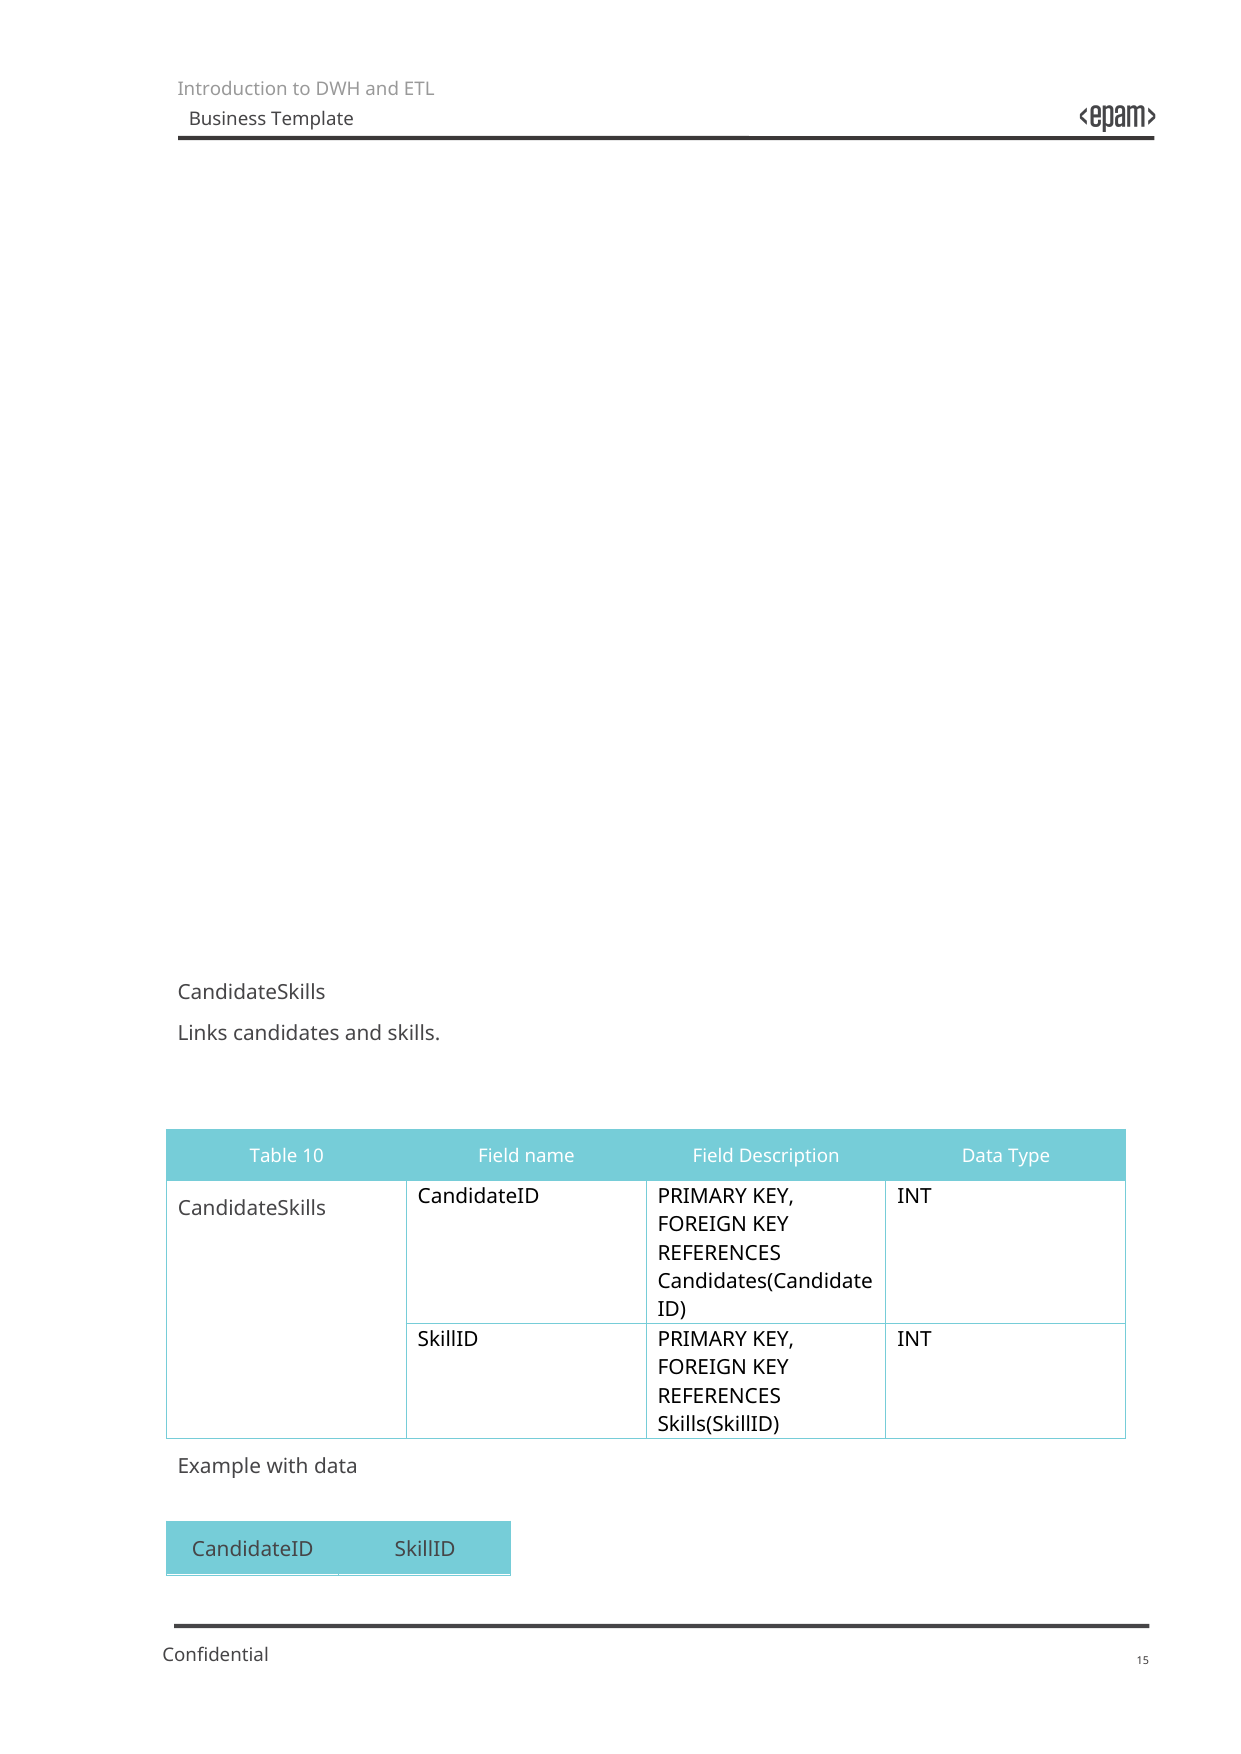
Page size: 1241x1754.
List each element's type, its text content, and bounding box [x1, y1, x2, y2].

table_header SkillID [339, 1522, 510, 1574]
table_header Field Description [647, 1130, 885, 1180]
table_header CandidateID [167, 1522, 338, 1574]
text CandidateSkills [177, 977, 1152, 1006]
table_cell INT [886, 1181, 1125, 1323]
text Links candidates and skills. [177, 1018, 1152, 1047]
table_cell CandidateSkills [167, 1181, 406, 1438]
table_cell CandidateID [407, 1181, 646, 1323]
table_header Field name [407, 1130, 646, 1180]
text Example with data [177, 1451, 1152, 1480]
table_cell INT [886, 1324, 1125, 1438]
table_cell PRIMARY KEY, FOREIGN KEY REFERENCES Candidates(CandidateID) [647, 1181, 885, 1323]
table_header Table 10 [167, 1130, 406, 1180]
table_cell SkillID [407, 1324, 646, 1438]
table_cell PRIMARY KEY, FOREIGN KEY REFERENCES Skills(SkillID) [647, 1324, 885, 1438]
table_header Data Type [886, 1130, 1125, 1180]
